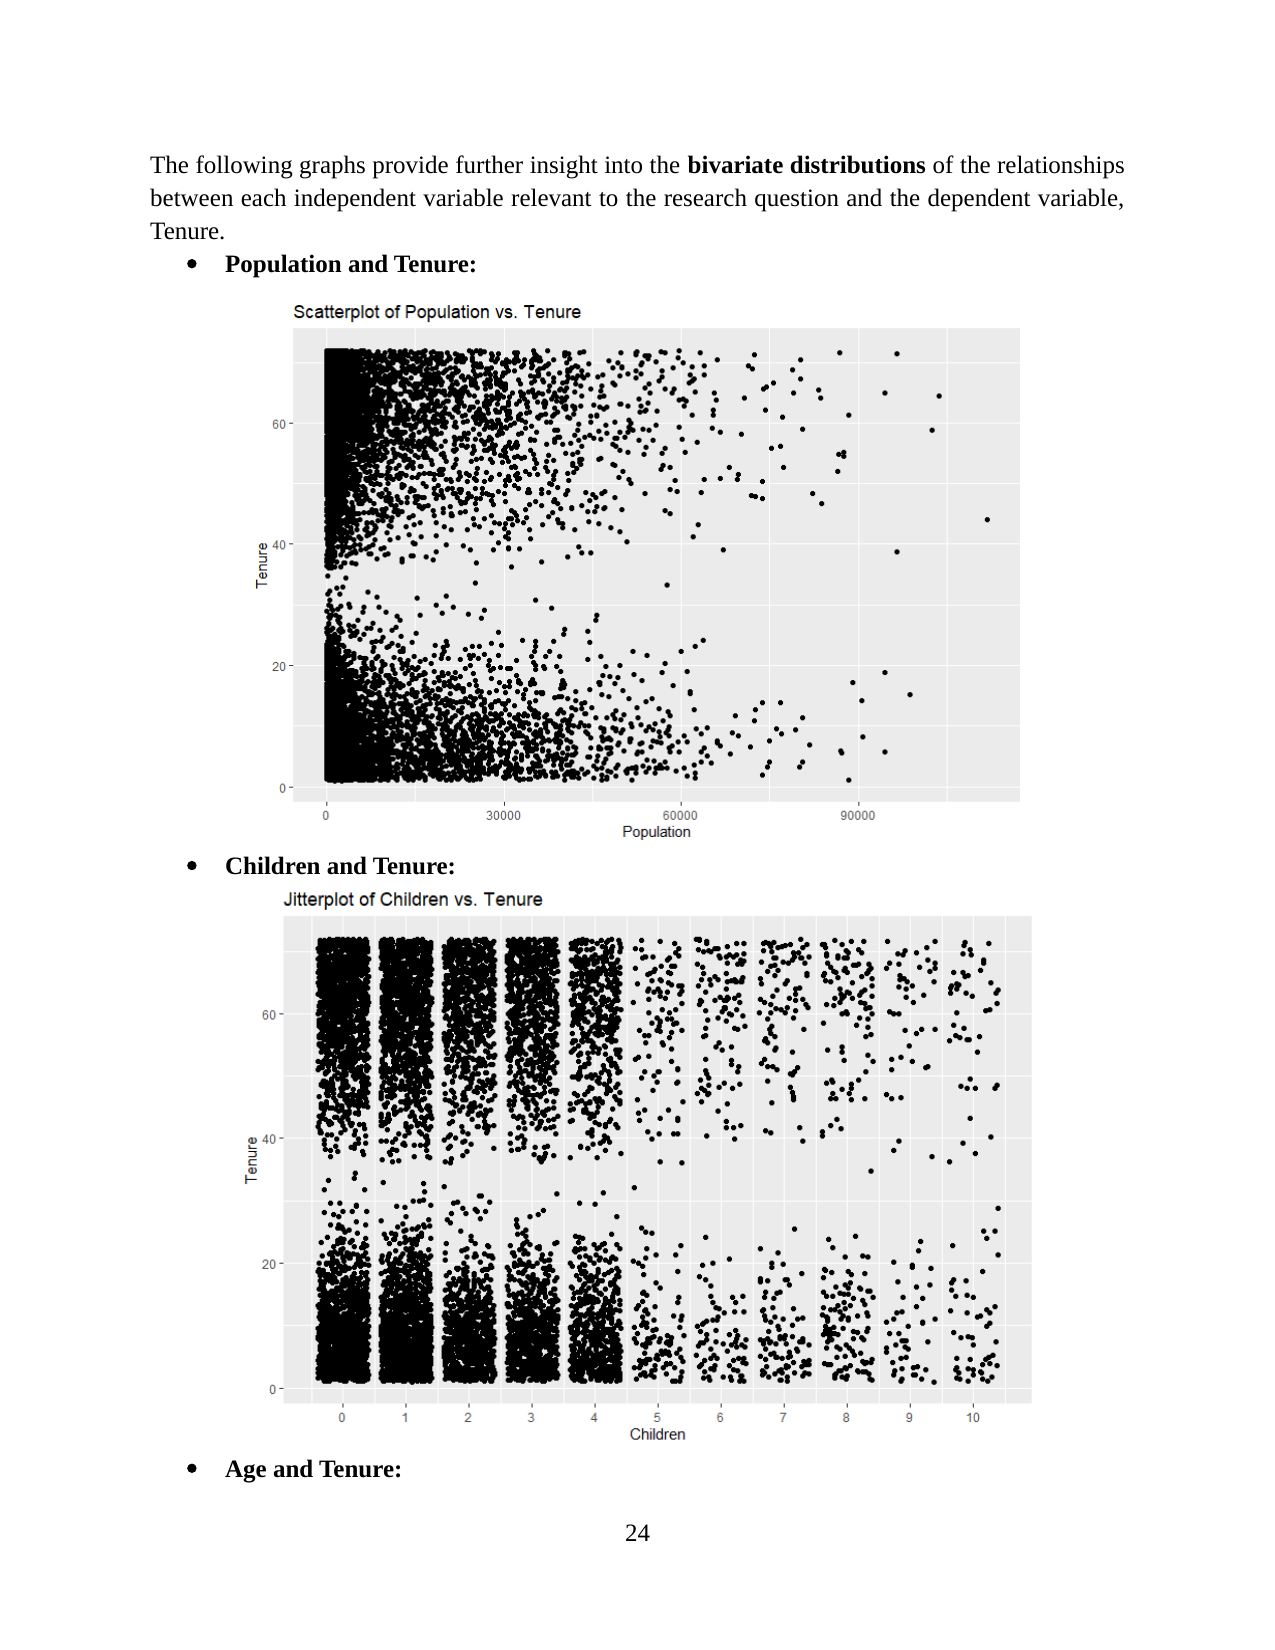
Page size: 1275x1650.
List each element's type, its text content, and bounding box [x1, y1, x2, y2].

picture [236, 883, 1039, 1450]
list Children and Tenure: [187, 851, 1125, 880]
list Population and Tenure: [187, 249, 1125, 278]
text The following graphs provide further insight into the bivariate distributions of the relationships between each independent variable relevant to the research question and the dependent variable, Tenure. [150, 150, 1125, 245]
picture [247, 296, 1028, 847]
list Age and Tenure: [187, 1454, 1125, 1482]
